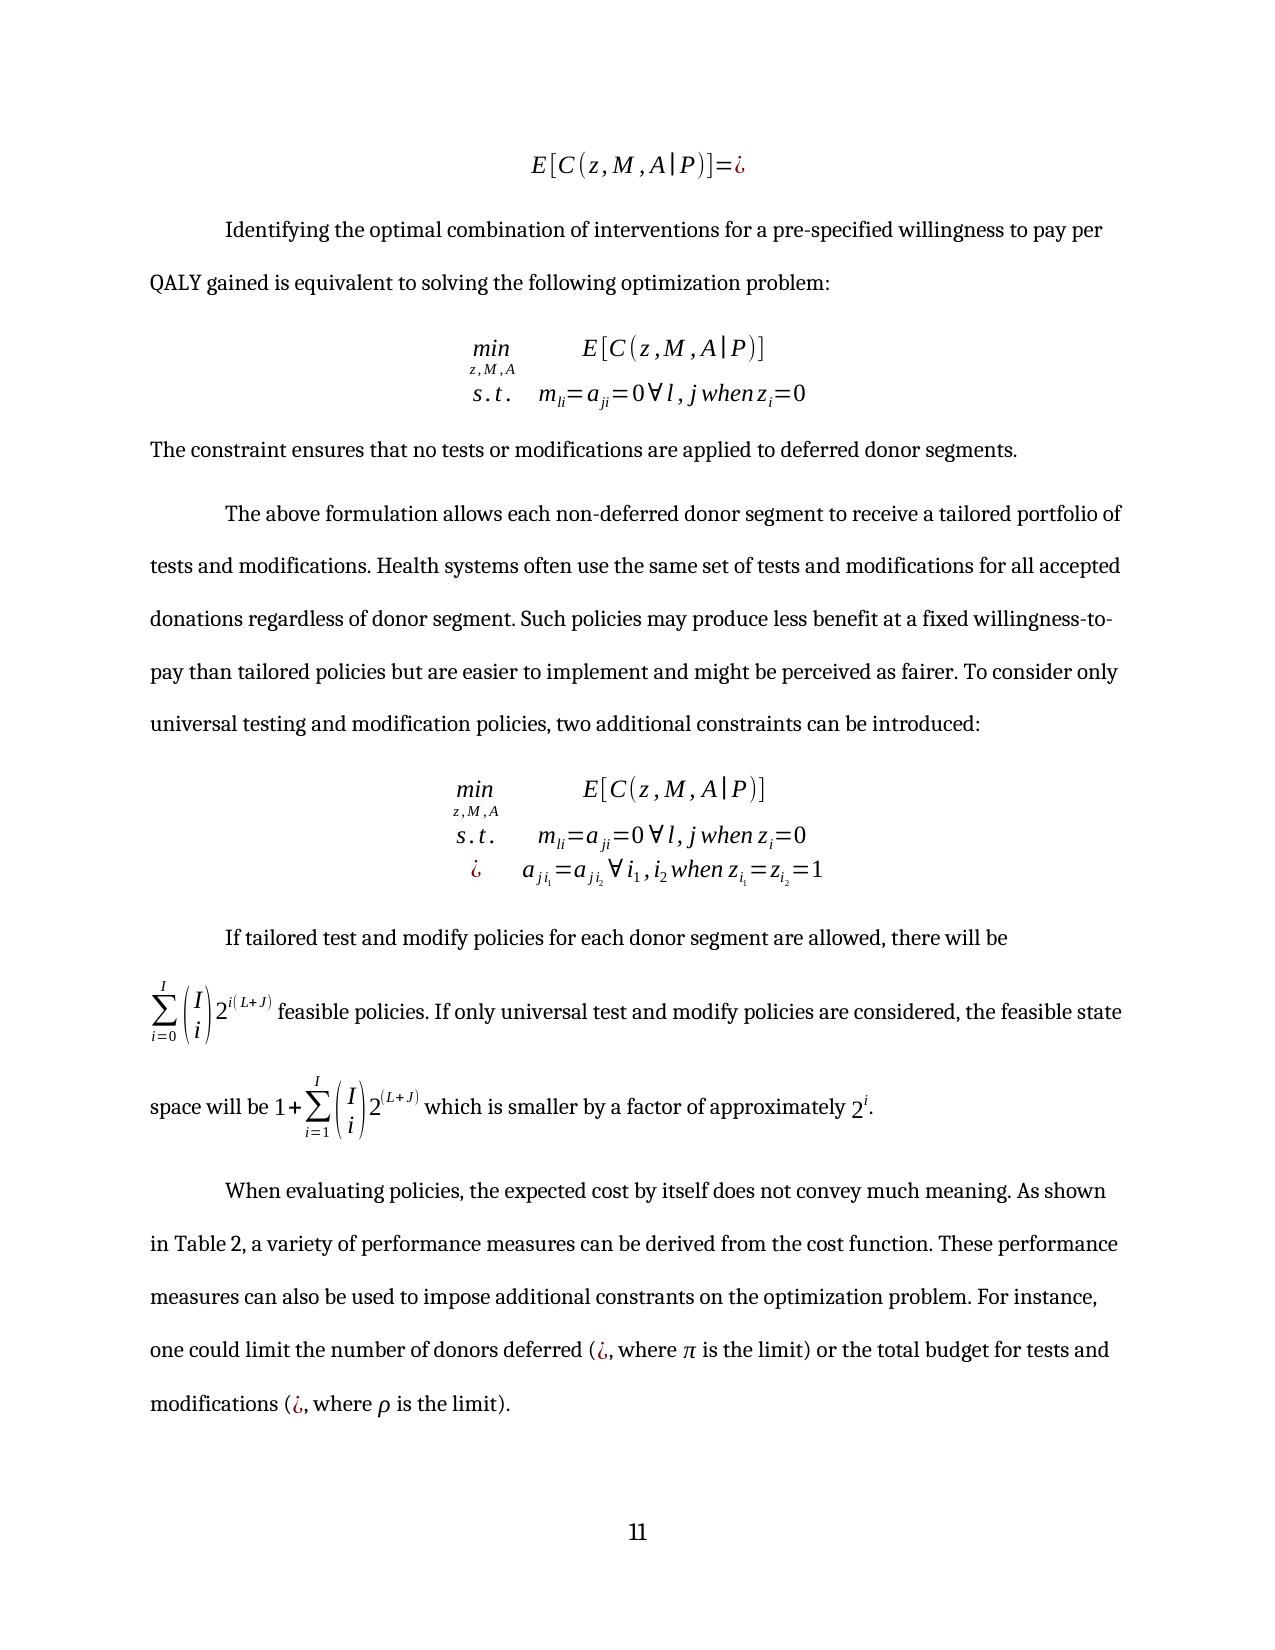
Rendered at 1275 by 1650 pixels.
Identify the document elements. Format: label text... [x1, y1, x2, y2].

text The constraint ensures that no tests or modifications are applied to deferred donor segments. [150, 437, 1125, 463]
text Identifying the optimal combination of interventions for a pre-specified willingness to pay per QALY gained is equivalent to solving the following optimization problem: [150, 217, 1125, 296]
text When evaluating policies, the expected cost by itself does not convey much meaning. As shown in Table 2, a variety of performance measures can be derived from the cost function. These performance measures can also be used to impose additional constrants on the optimization problem. For instance, one could limit the number of donors deferred (, where is the limit) or the total budget for tests and modifications (, where is the limit). [150, 1178, 1125, 1418]
text The above formulation allows each non-deferred donor segment to receive a tailored portfolio of tests and modifications. Health systems often use the same set of tests and modifications for all accepted donations regardless of donor segment. Such policies may produce less benefit at a fixed willingness-to-pay than tailored policies but are easier to implement and might be perceived as fairer. To consider only universal testing and modification policies, two additional constraints can be introduced: [150, 500, 1125, 737]
text If tailored test and modify policies for each donor segment are allowed, there will be feasible policies. If only universal test and modify policies are considered, the feasible state space will be which is smaller by a factor of approximately . [150, 925, 1125, 1142]
